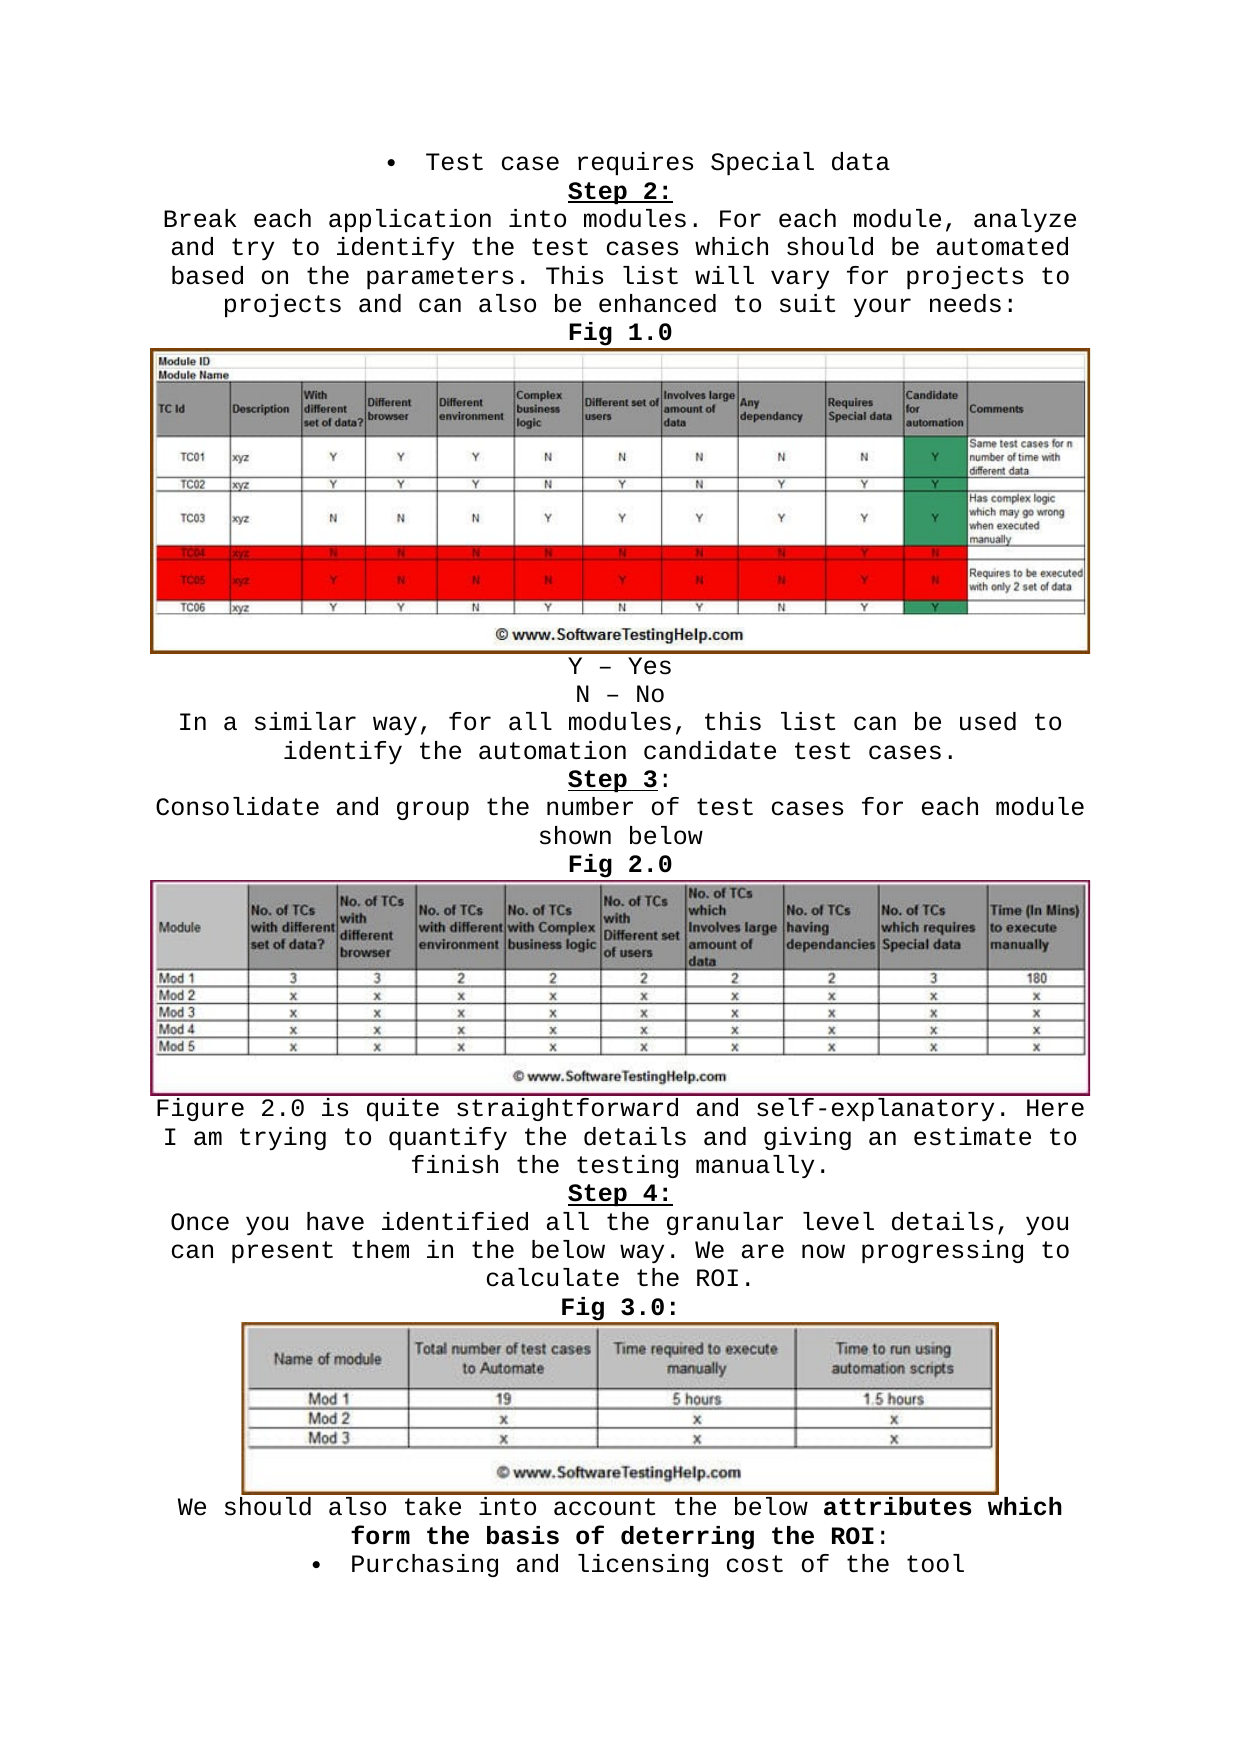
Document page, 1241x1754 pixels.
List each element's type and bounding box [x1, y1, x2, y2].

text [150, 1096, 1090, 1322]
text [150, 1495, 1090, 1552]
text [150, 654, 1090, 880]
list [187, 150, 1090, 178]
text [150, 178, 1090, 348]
picture [241, 1322, 999, 1495]
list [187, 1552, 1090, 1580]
picture [150, 880, 1091, 1096]
picture [150, 348, 1091, 654]
